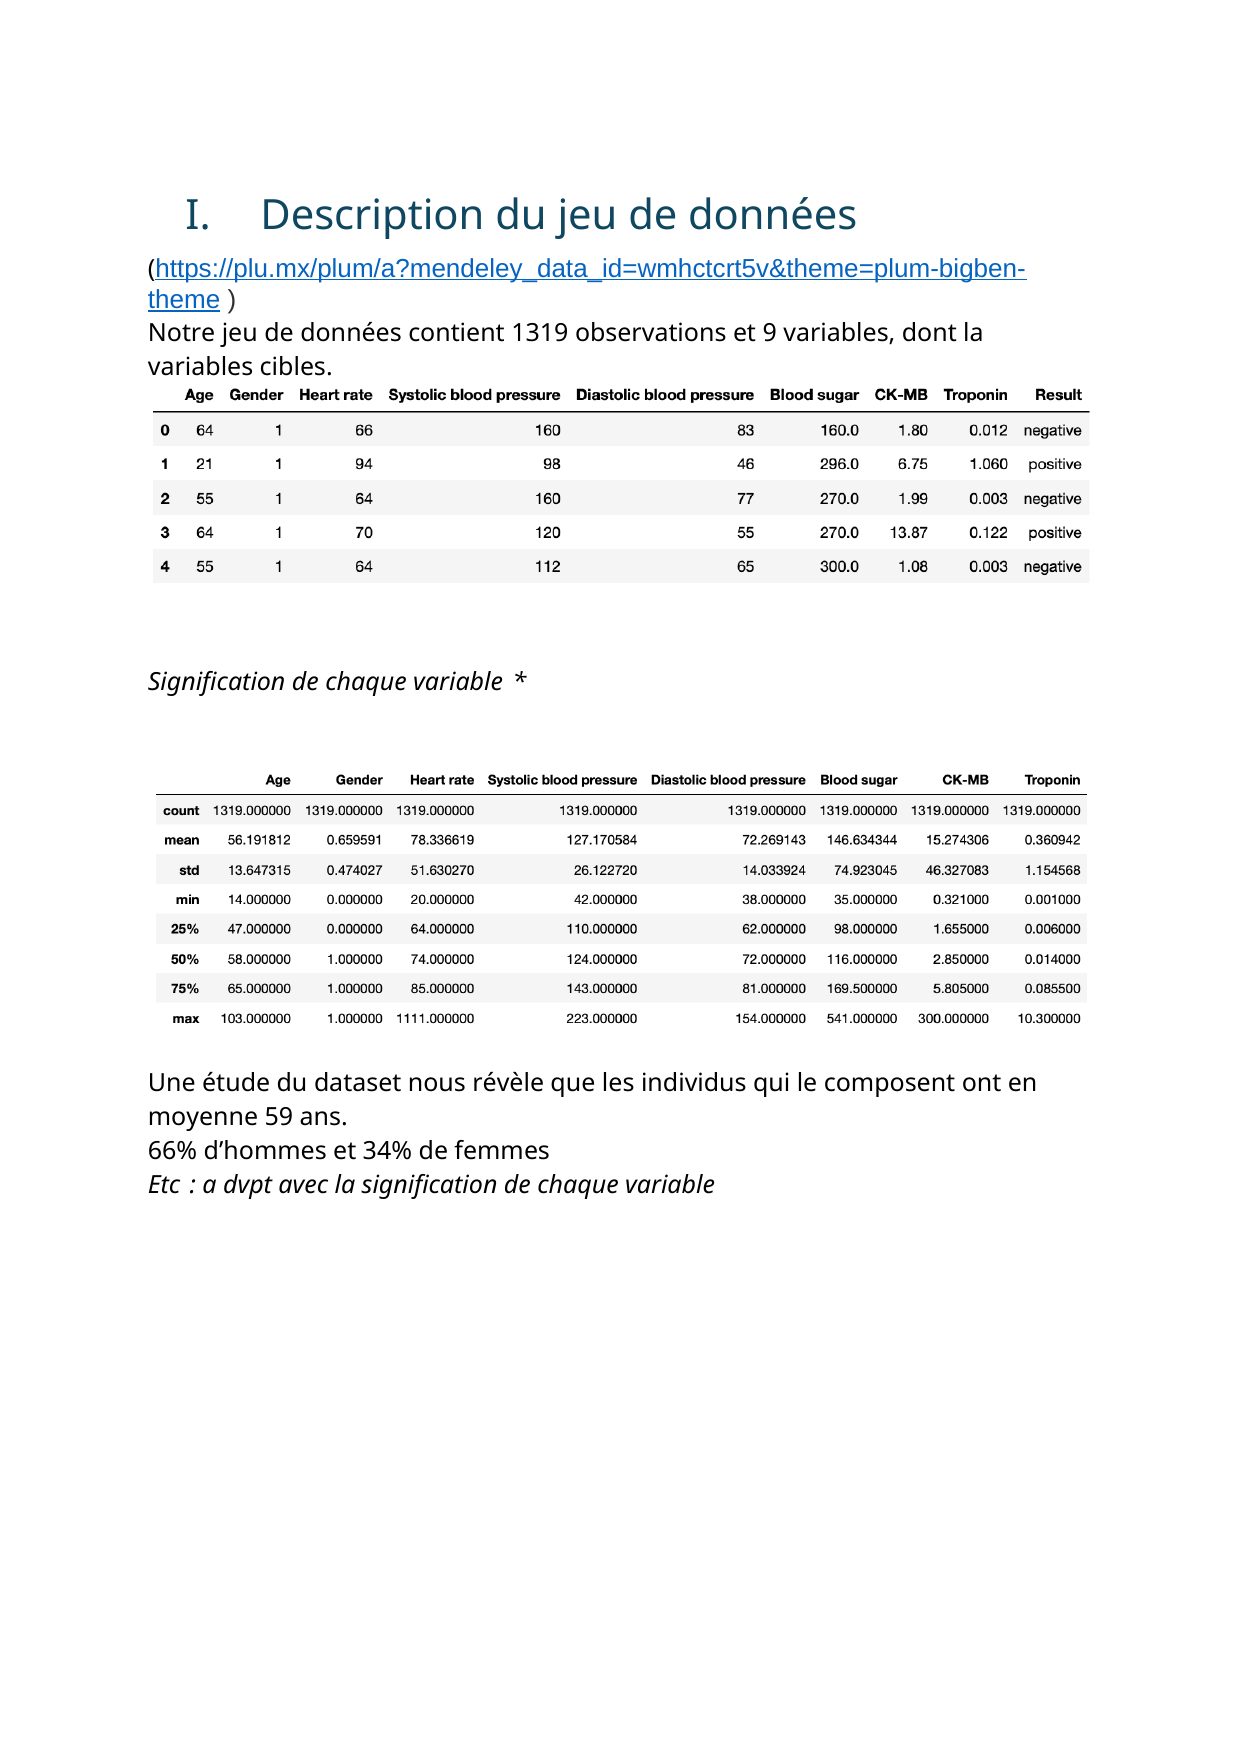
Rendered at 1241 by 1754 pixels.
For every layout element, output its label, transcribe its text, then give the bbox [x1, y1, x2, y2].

text (https://plu.mx/plum/a?mendeley_data_id=wmhctcrt5v&theme=plum-bigben-theme ) [148, 250, 1093, 314]
picture [147, 382, 1093, 596]
subtitle Description du jeu de données [185, 185, 1093, 242]
text 66% d’hommes et 34% de femmes [148, 1133, 1093, 1167]
picture [147, 766, 1093, 1031]
text Etc : a dvpt avec la signification de chaque variable [148, 1167, 1093, 1201]
text Une étude du dataset nous révèle que les individus qui le composent ont en moyenne 59 ans. [148, 1064, 1093, 1133]
text Signification de chaque variable * [148, 664, 1093, 698]
text Notre jeu de données contient 1319 observations et 9 variables, dont la variables cibles. [148, 314, 1093, 382]
